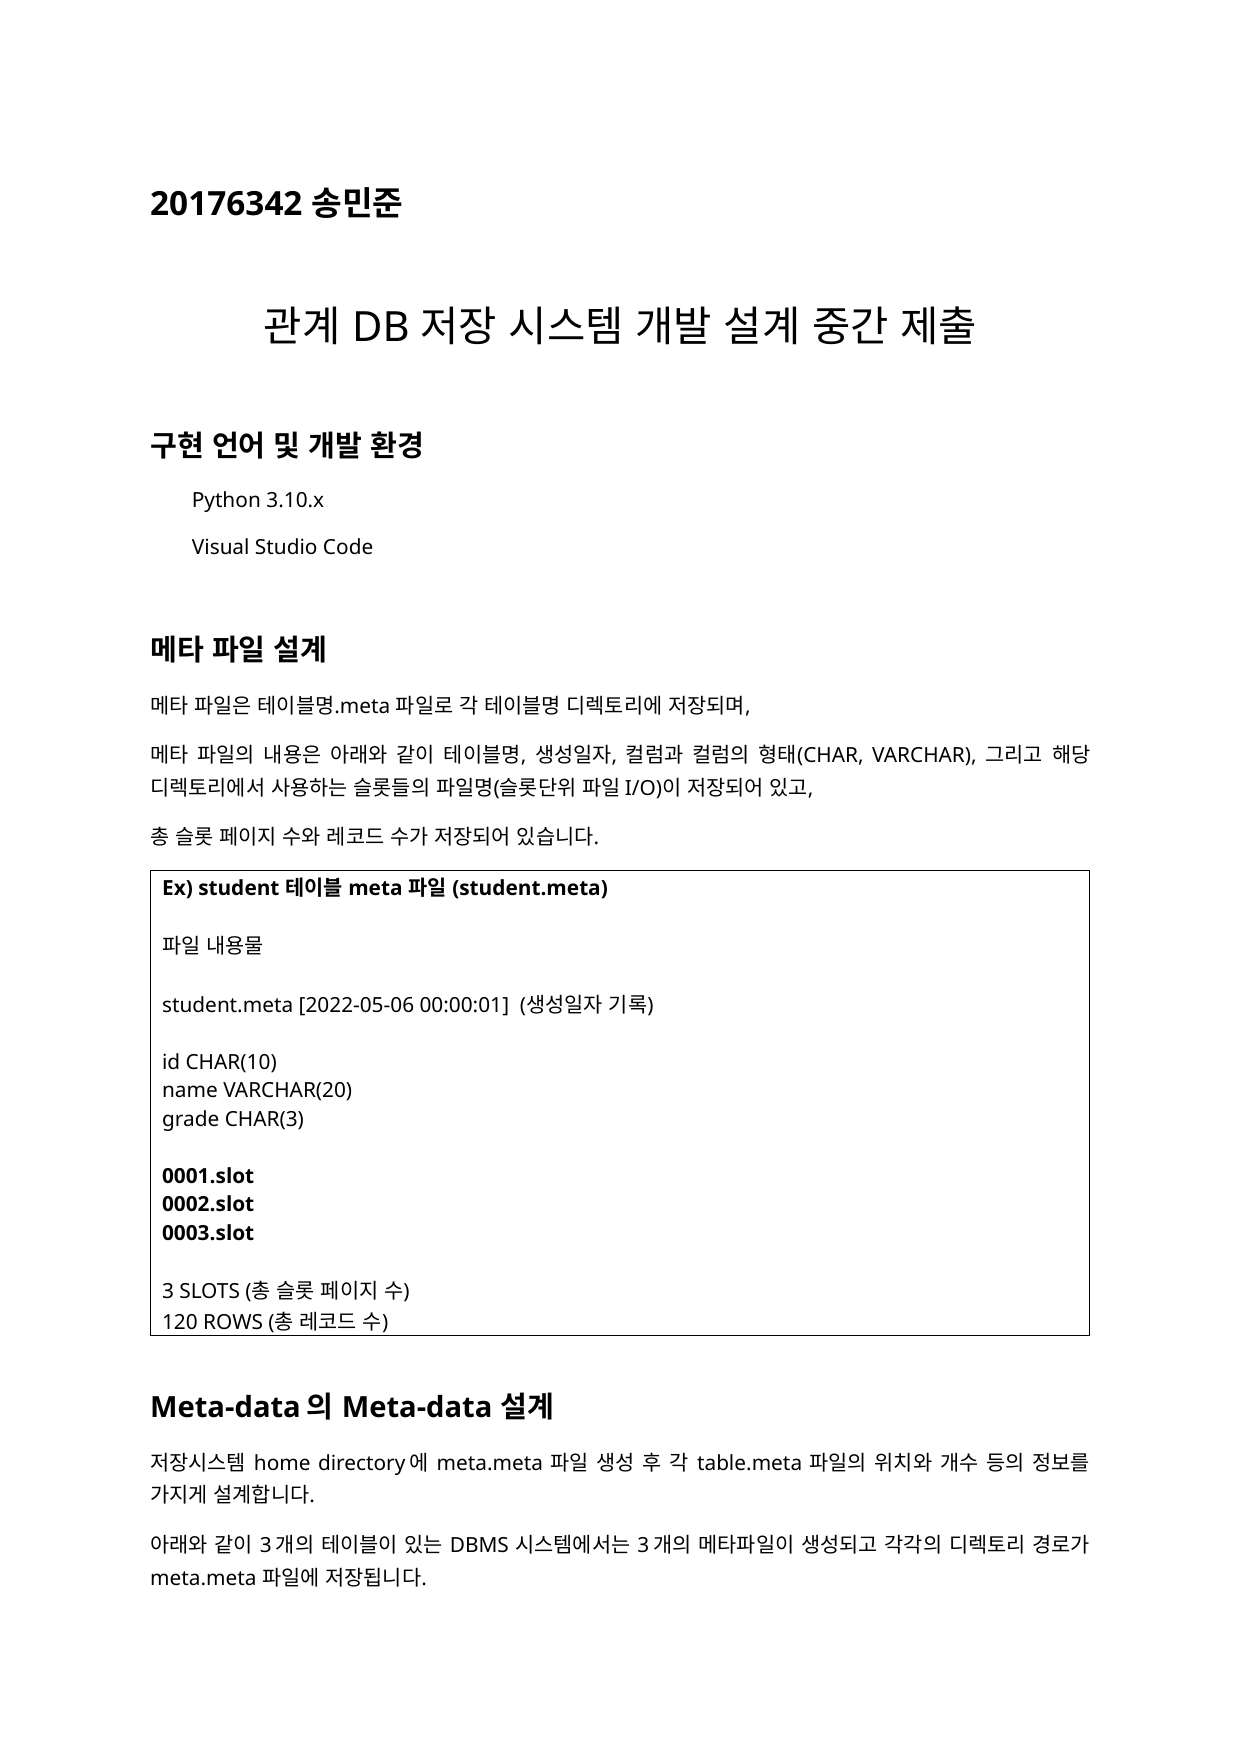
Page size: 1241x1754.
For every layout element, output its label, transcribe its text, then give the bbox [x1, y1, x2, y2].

text Visual Studio Code [192, 532, 1090, 561]
text 메타 파일은 테이블명.meta 파일로 각 테이블명 디렉토리에 저장되며, [150, 689, 1090, 719]
text 저장시스템 home directory에 meta.meta 파일 생성 후 각 table.meta 파일의 위치와 개수 등의 정보를 가지게 설계합니다. [150, 1446, 1090, 1509]
text Meta-data의 Meta-data 설계 [150, 1384, 1090, 1426]
text 총 슬롯 페이지 수와 레코드 수가 저장되어 있습니다. [150, 821, 1090, 851]
text 20176342 송민준 [150, 177, 1090, 226]
text 아래와 같이 3개의 테이블이 있는 DBMS 시스템에서는 3개의 메타파일이 생성되고 각각의 디렉토리 경로가 meta.meta 파일에 저장됩니다. [150, 1528, 1090, 1591]
text 관계 DB 저장 시스템 개발 설계 중간 제출 [150, 293, 1090, 354]
table_header Ex) student 테이블 meta 파일 (student.meta) 파일 내용물 student.meta [2022-05-06 00:00:01] (생성일자 기록) id CHAR(10) name VARCHAR(20) grade CHAR(3) 0001.slot 0002.slot 0003.slot 3 SLOTS (총 슬롯 페이지 수) 120 ROWS (총 레코드 수) [151, 871, 1089, 1335]
text 메타 파일의 내용은 아래와 같이 테이블명, 생성일자, 컬럼과 컬럼의 형태(CHAR, VARCHAR), 그리고 해당 디렉토리에서 사용하는 슬롯들의 파일명(슬롯단위 파일I/O)이 저장되어 있고, [150, 738, 1090, 802]
text 메타 파일 설계 [150, 627, 1090, 669]
text Python 3.10.x [192, 485, 1090, 513]
text 구현 언어 및 개발 환경 [150, 423, 1090, 465]
